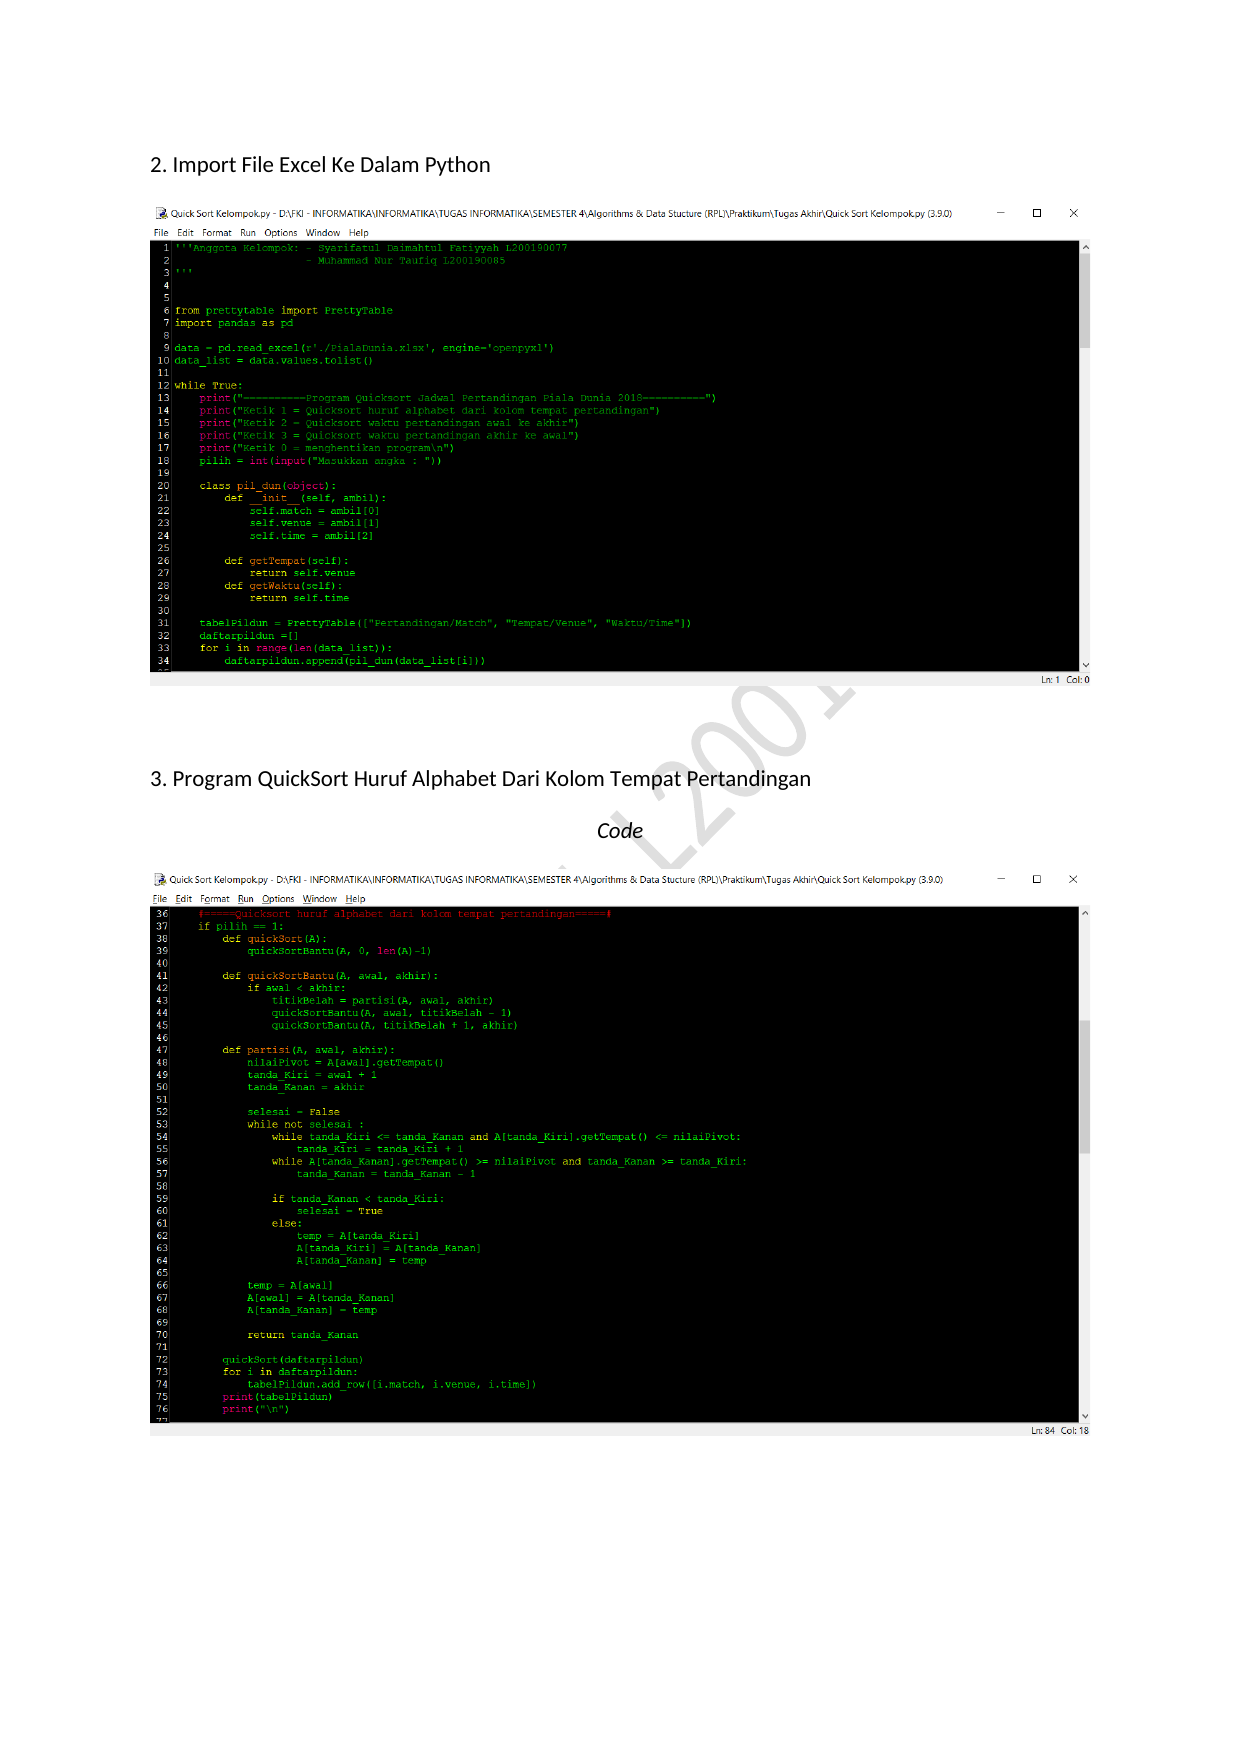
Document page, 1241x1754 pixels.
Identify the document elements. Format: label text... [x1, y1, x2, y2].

text 3. Program QuickSort Huruf Alphabet Dari Kolom Tempat Pertandingan [150, 764, 1090, 792]
picture [150, 203, 1091, 686]
picture [150, 869, 1091, 1436]
text Code [150, 817, 1090, 845]
text 2. Import File Excel Ke Dalam Python [150, 150, 1090, 178]
